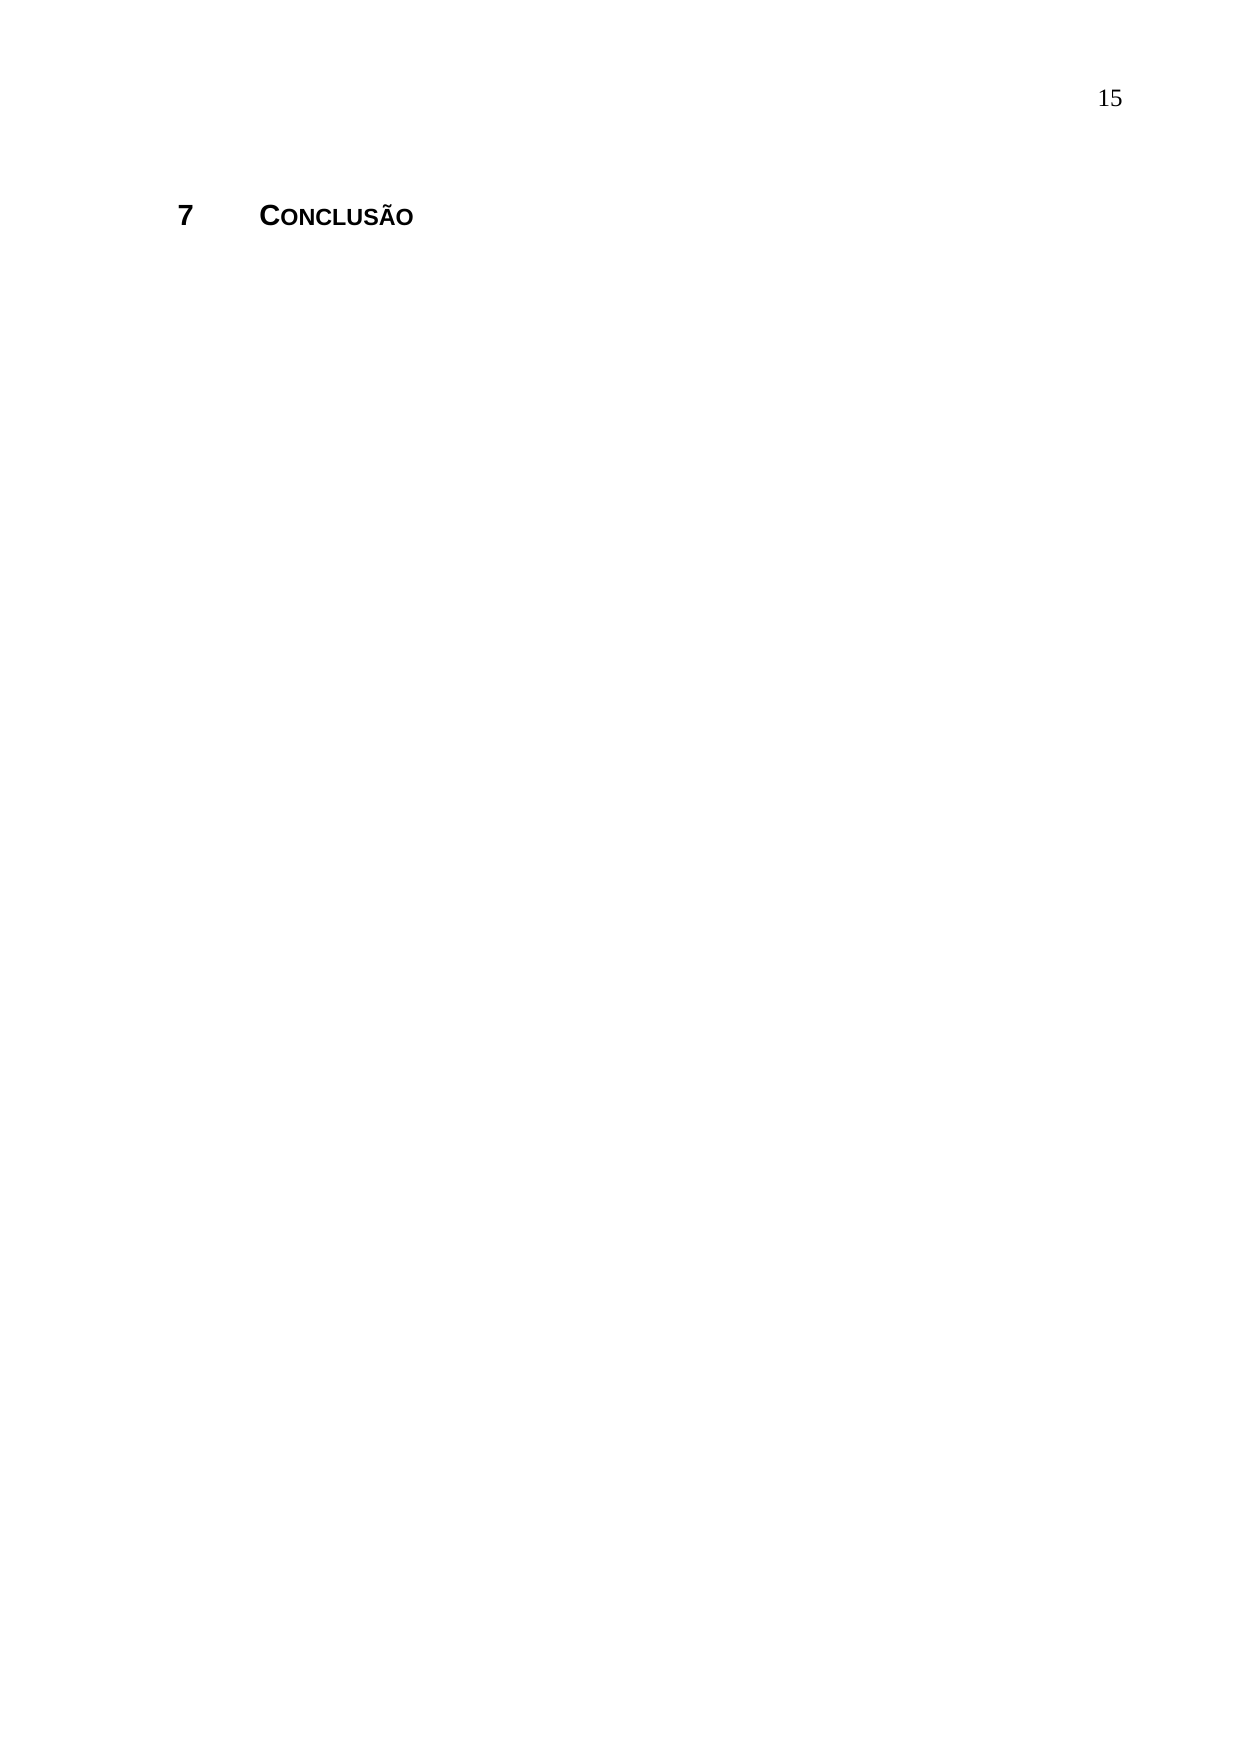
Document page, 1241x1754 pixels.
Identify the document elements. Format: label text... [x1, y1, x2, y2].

subtitle Conclusão [177, 198, 1122, 231]
